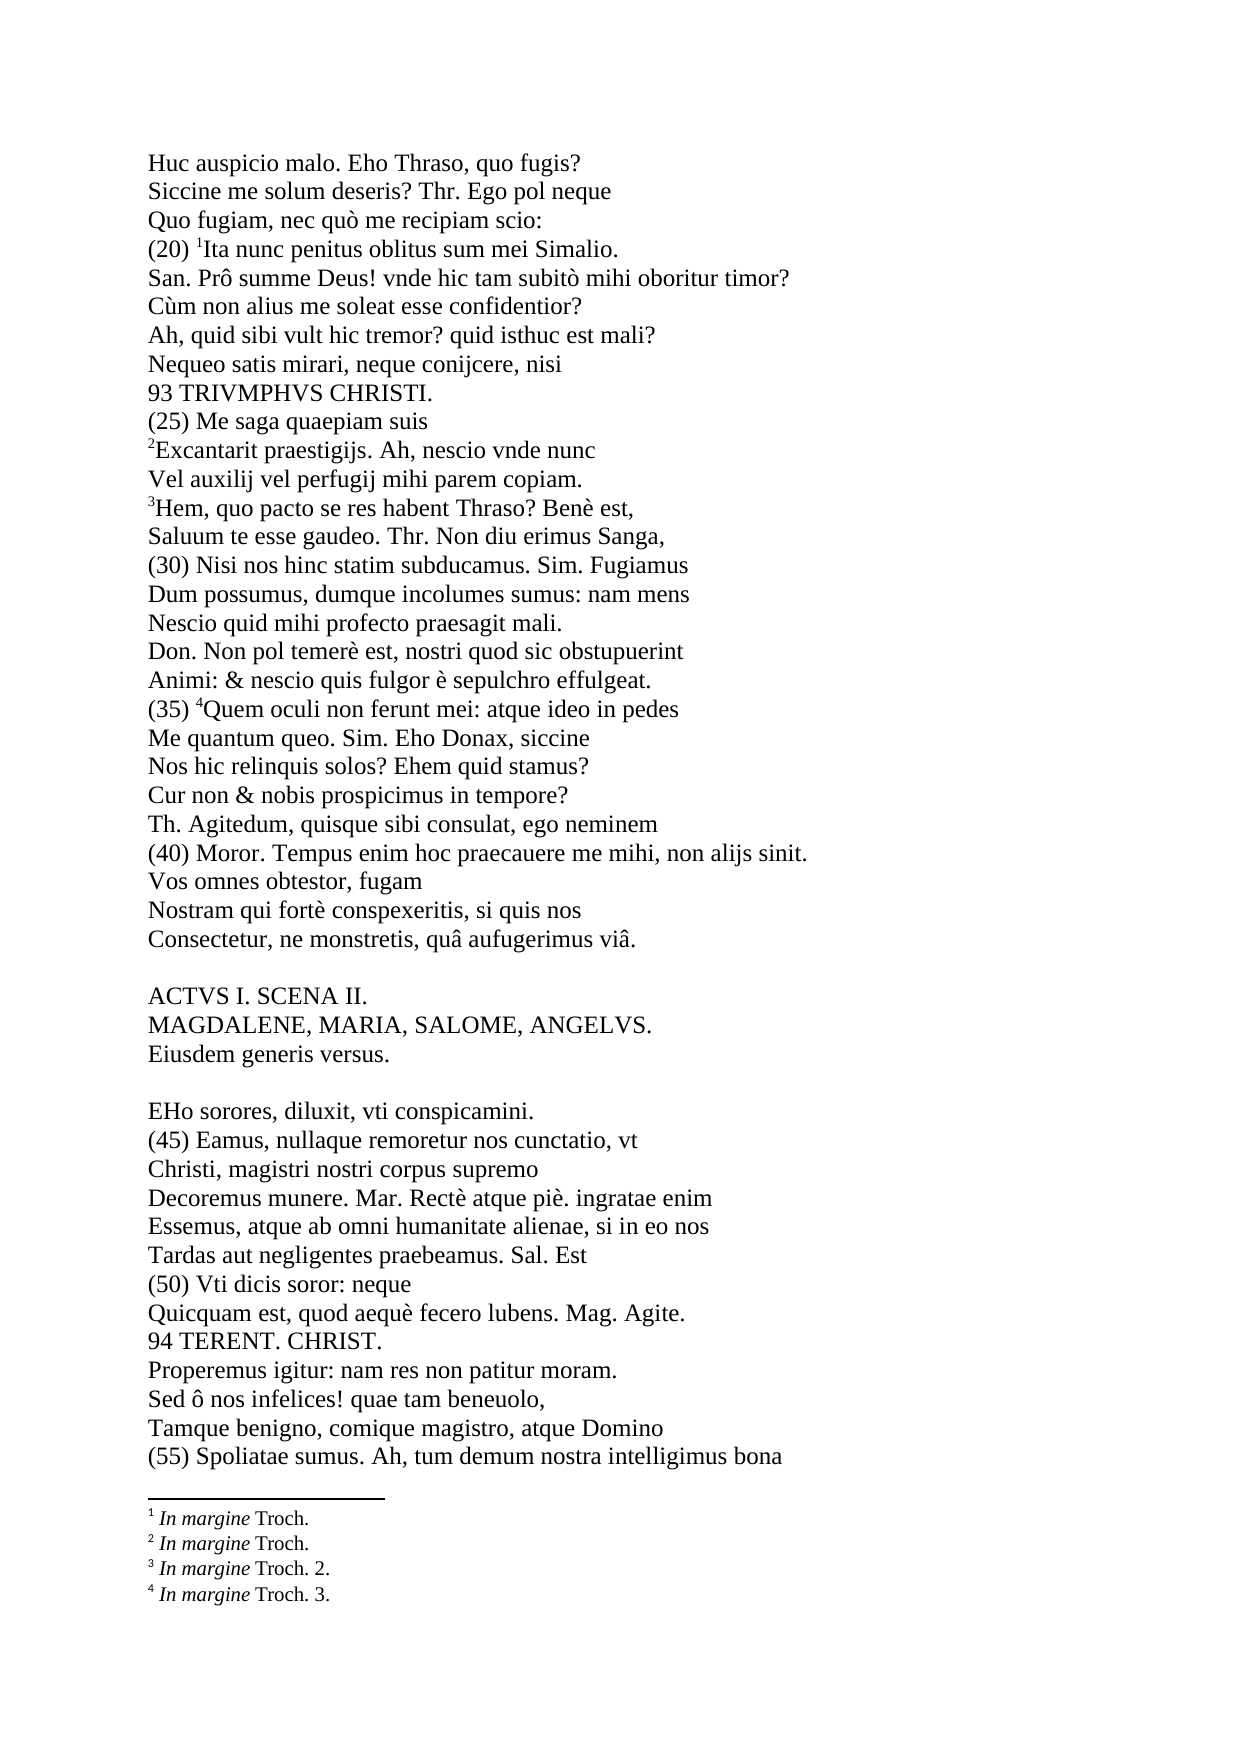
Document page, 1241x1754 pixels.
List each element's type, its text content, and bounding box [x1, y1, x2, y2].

text 94 TERENT. CHRIST. [148, 1326, 1093, 1355]
text MAGDALENE, MARIA, SALOME, ANGELVS. [148, 1010, 1093, 1039]
text Ah, quid sibi vult hic tremor? quid isthuc est mali? [148, 320, 1093, 349]
text (45) Eamus, nullaque remoretur nos cunctatio, vt [148, 1125, 1093, 1154]
text Quo fugiam, nec quò me recipiam scio: [148, 205, 1093, 234]
text Nostram qui fortè conspexeritis, si quis nos [148, 895, 1093, 924]
text Vos omnes obtestor, fugam [148, 866, 1093, 895]
text (30) Nisi nos hinc statim subducamus. Sim. Fugiamus [148, 550, 1093, 579]
text (50) Vti dicis soror: neque [148, 1269, 1093, 1298]
text Excantarit praestigijs. Ah, nescio vnde nunc [148, 435, 1093, 464]
text EHo sorores, diluxit, vti conspicamini. [148, 1096, 1093, 1125]
text (25) Me saga quaepiam suis [148, 406, 1093, 435]
text Th. Agitedum, quisque sibi consulat, ego neminem [148, 809, 1093, 838]
text Don. Non pol temerè est, nostri quod sic obstupuerint [148, 636, 1093, 665]
text Tardas aut negligentes praebeamus. Sal. Est [148, 1240, 1093, 1269]
text Nequeo satis mirari, neque conijcere, nisi [148, 349, 1093, 378]
text Animi: & nescio quis fulgor è sepulchro effulgeat. [148, 665, 1093, 694]
text Vel auxilij vel perfugij mihi parem copiam. [148, 464, 1093, 493]
text Nescio quid mihi profecto praesagit mali. [148, 608, 1093, 636]
text Siccine me solum deseris? Thr. Ego pol neque [148, 176, 1093, 205]
text (40) Moror. Tempus enim hoc praecauere me mihi, non alijs sinit. [148, 838, 1093, 866]
text Quicquam est, quod aequè fecero lubens. Mag. Agite. [148, 1298, 1093, 1326]
text San. Prô summe Deus! vnde hic tam subitò mihi oboritur timor? [148, 263, 1093, 291]
text Cùm non alius me soleat esse confidentior? [148, 291, 1093, 320]
text (35) Quem oculi non ferunt mei: atque ideo in pedes [148, 694, 1093, 723]
text Properemus igitur: nam res non patitur moram. [148, 1355, 1093, 1384]
text Essemus, atque ab omni humanitate alienae, si in eo nos [148, 1211, 1093, 1240]
text (55) Spoliatae sumus. Ah, tum demum nostra intelligimus bona [148, 1441, 1093, 1470]
text Hem, quo pacto se res habent Thraso? Benè est, [148, 493, 1093, 521]
text Saluum te esse gaudeo. Thr. Non diu erimus Sanga, [148, 521, 1093, 550]
text Nos hic relinquis solos? Ehem quid stamus? [148, 751, 1093, 780]
text Dum possumus, dumque incolumes sumus: nam mens [148, 579, 1093, 608]
text (20) Ita nunc penitus oblitus sum mei Simalio. [148, 234, 1093, 263]
text 93 TRIVMPHVS CHRISTI. [148, 378, 1093, 406]
text Cur non & nobis prospicimus in tempore? [148, 780, 1093, 809]
text Consectetur, ne monstretis, quâ aufugerimus viâ. [148, 924, 1093, 953]
text Christi, magistri nostri corpus supremo [148, 1154, 1093, 1183]
text Eiusdem generis versus. [148, 1039, 1093, 1068]
text Huc auspicio malo. Eho Thraso, quo fugis? [148, 148, 1093, 176]
text ACTVS I. SCENA II. [148, 981, 1093, 1010]
text Sed ô nos infelices! quae tam beneuolo, [148, 1384, 1093, 1413]
text Decoremus munere. Mar. Rectè atque piè. ingratae enim [148, 1183, 1093, 1211]
text Me quantum queo. Sim. Eho Donax, siccine [148, 723, 1093, 751]
text Tamque benigno, comique magistro, atque Domino [148, 1413, 1093, 1441]
